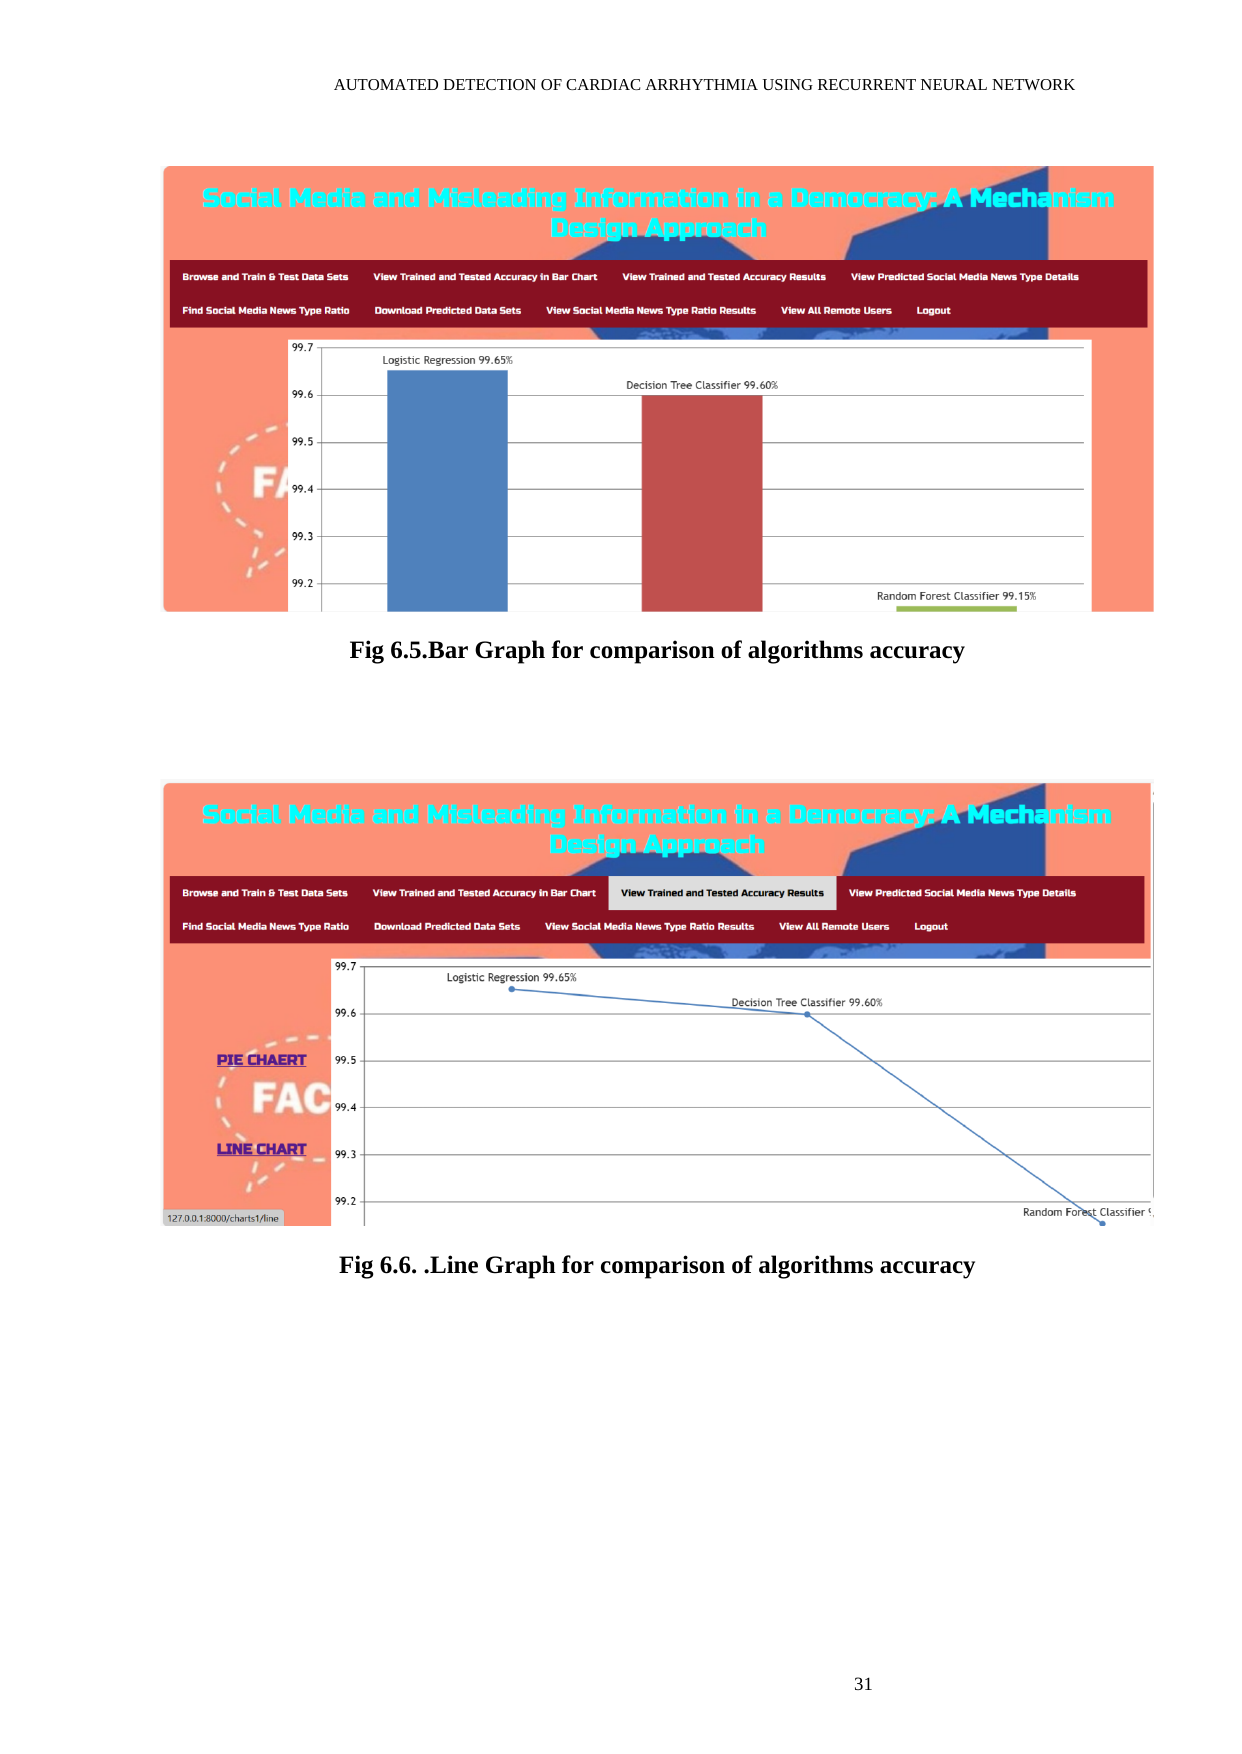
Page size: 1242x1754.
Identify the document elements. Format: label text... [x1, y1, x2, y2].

picture [160, 166, 1154, 612]
text Fig 6.6. .Line Graph for comparison of algorithms accuracy [160, 1250, 1154, 1278]
picture [160, 779, 1154, 1226]
text Fig 6.5.Bar Graph for comparison of algorithms accuracy [160, 635, 1154, 664]
